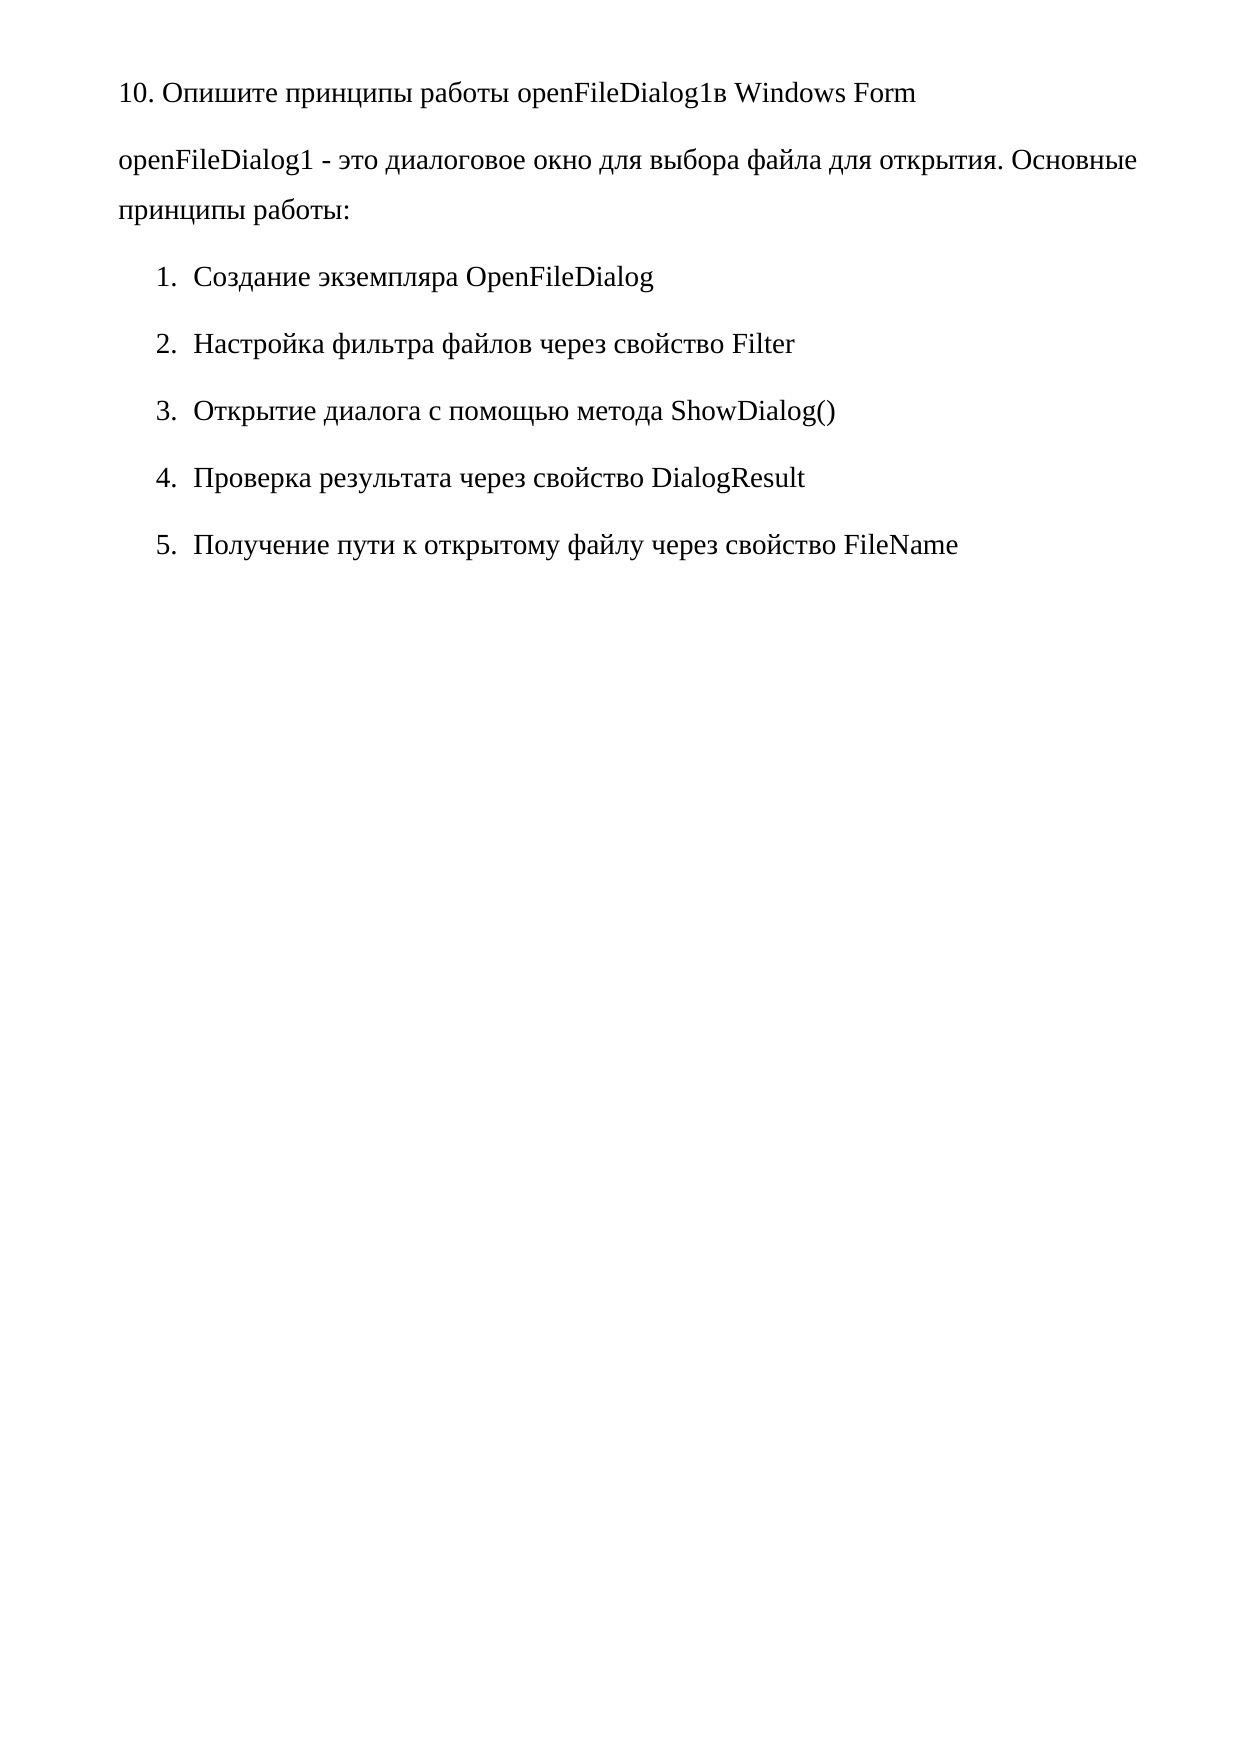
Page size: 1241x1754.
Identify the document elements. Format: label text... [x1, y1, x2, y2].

text 10. Опишите принципы работы openFileDialog1в Windows Form [118, 75, 1165, 108]
list Создание экземпляра OpenFileDialog [156, 259, 1165, 293]
list Открытие диалога с помощью метода ShowDialog() [156, 393, 1165, 427]
text openFileDialog1 - это диалоговое окно для выбора файла для открытия. Основные принципы работы: [118, 142, 1165, 226]
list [156, 326, 1165, 360]
list Проверка результата через свойство DialogResult [156, 460, 1165, 494]
list Получение пути к открытому файлу через свойство FileName [156, 527, 1165, 561]
